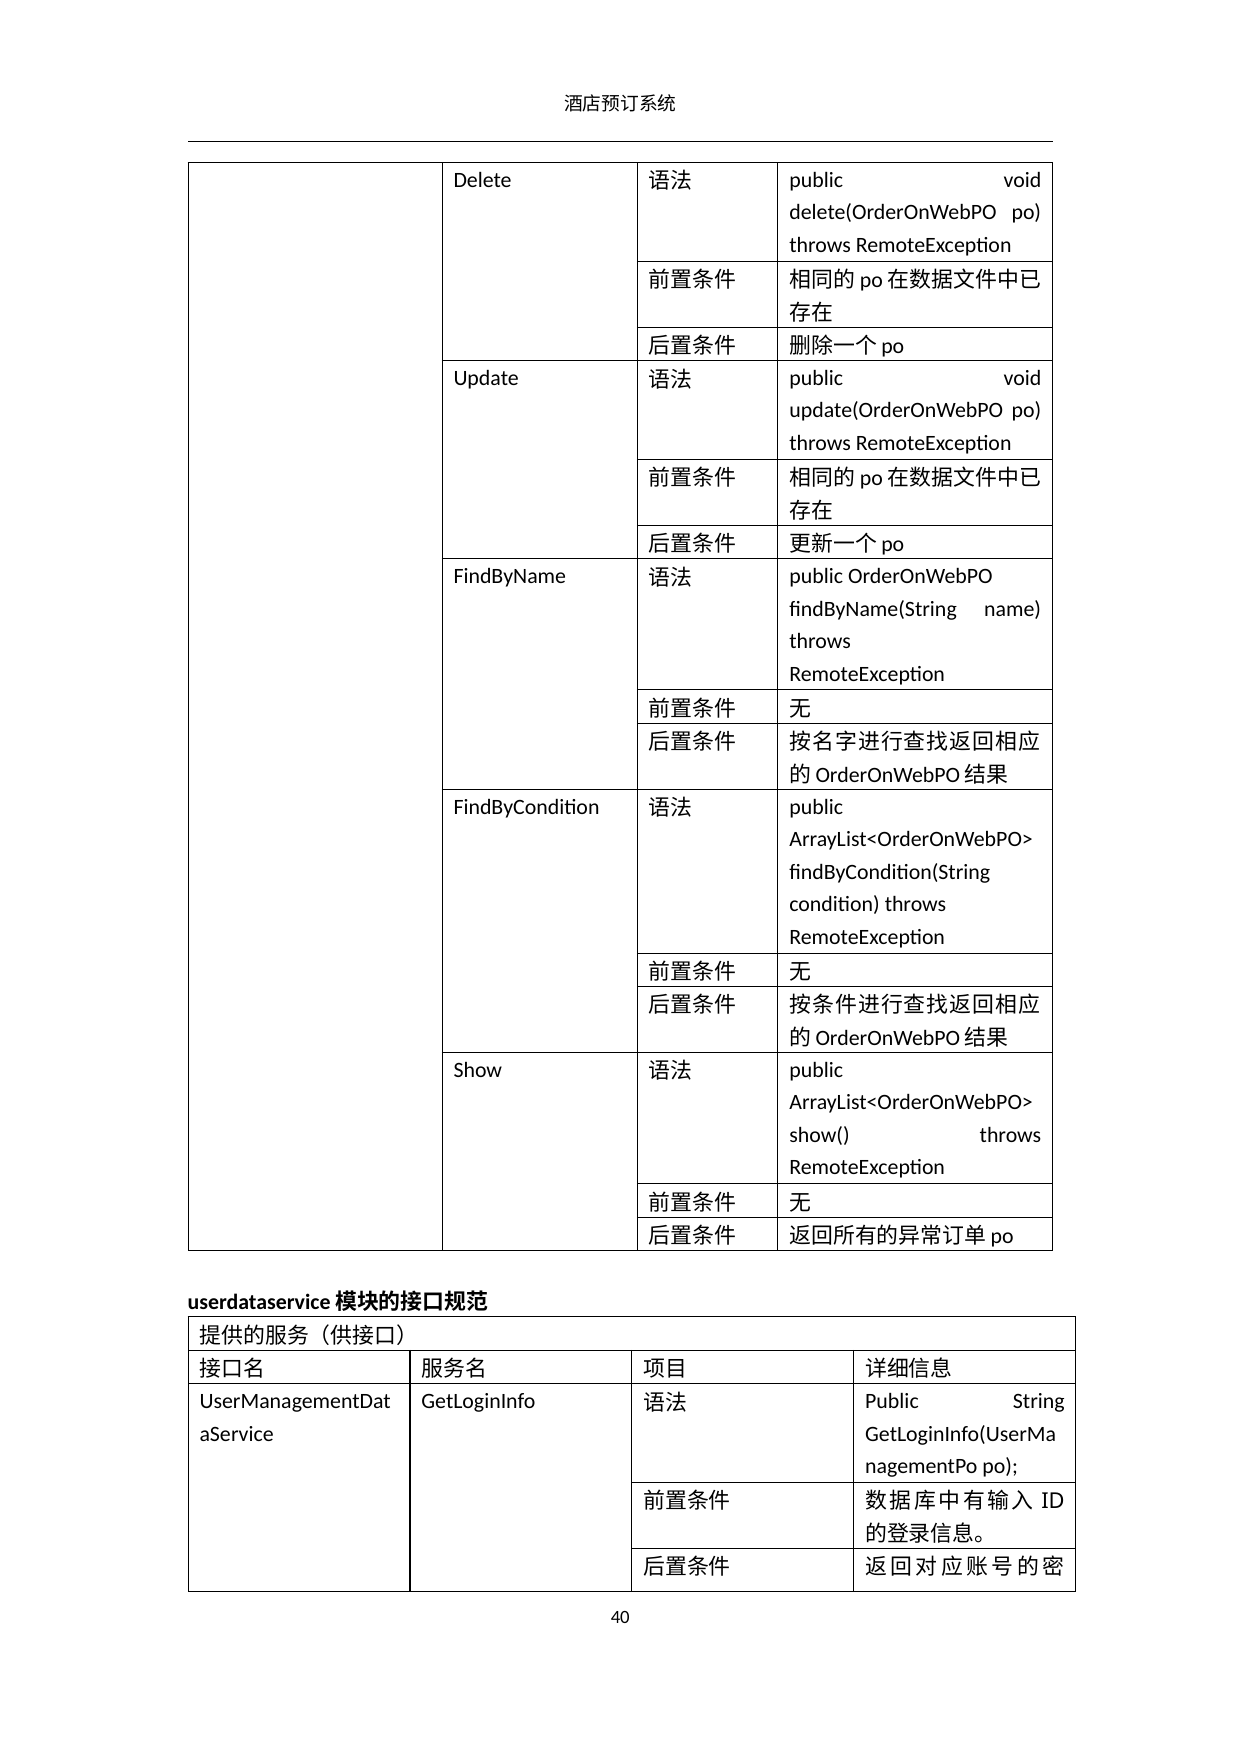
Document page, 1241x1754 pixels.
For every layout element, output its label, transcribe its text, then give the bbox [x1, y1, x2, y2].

table_cell Update [443, 361, 637, 558]
table_cell 更新一个po [778, 526, 1052, 558]
table_cell 相同的po在数据文件中已存在 [778, 460, 1052, 525]
table_cell 返回所有的异常订单po [778, 1218, 1052, 1250]
table_cell 按名字进行查找返回相应的OrderOnWebPO结果 [778, 724, 1052, 789]
table_cell 语法 [638, 163, 777, 261]
table_header 提供的服务（供接口） [189, 1317, 1075, 1350]
table_cell 无 [778, 954, 1052, 986]
table_cell 前置条件 [638, 690, 777, 723]
table_cell 前置条件 [638, 460, 777, 525]
table_cell 服务名 [411, 1351, 631, 1383]
table_cell public ArrayList<OrderOnWebPO> show() throws RemoteException [778, 1053, 1052, 1183]
table_cell 相同的po在数据文件中已存在 [778, 262, 1052, 327]
table_cell 后置条件 [638, 987, 777, 1052]
table_cell 前置条件 [638, 262, 777, 327]
table_cell 后置条件 [638, 526, 777, 558]
table_cell 详细信息 [854, 1351, 1075, 1383]
text userdataservice模块的接口规范 [187, 1284, 1053, 1316]
table_cell 语法 [632, 1384, 853, 1482]
table_cell 项目 [632, 1351, 853, 1383]
table_cell 后置条件 [638, 328, 777, 360]
table_cell FindByCondition [443, 790, 637, 1052]
table_cell public void update(OrderOnWebPO po) throws RemoteException [778, 361, 1052, 459]
table_cell 前置条件 [632, 1483, 853, 1548]
table_cell 无 [778, 690, 1052, 723]
table_cell 前置条件 [638, 1184, 777, 1217]
table_cell FindByName [443, 559, 637, 789]
table_cell Show [443, 1053, 637, 1250]
table_cell 无 [778, 1184, 1052, 1217]
table_cell Delete [443, 163, 637, 360]
table_cell 后置条件 [632, 1549, 853, 1591]
table_cell 语法 [638, 790, 777, 952]
table_cell 语法 [638, 559, 777, 689]
table_cell 接口名 [189, 1351, 409, 1383]
table_cell Public String GetLoginInfo(UserManagementPo po); [854, 1384, 1075, 1482]
table_cell 数据库中有输入ID的登录信息。 [854, 1483, 1075, 1548]
table_cell 删除一个po [778, 328, 1052, 360]
table_cell public OrderOnWebPO findByName(String name) throws RemoteException [778, 559, 1052, 689]
table_cell 后置条件 [638, 1218, 777, 1250]
table_cell GetLoginInfo [411, 1384, 631, 1591]
table_cell UserManagementDataService [189, 1384, 409, 1591]
table_cell 语法 [638, 361, 777, 459]
table_cell 后置条件 [638, 724, 777, 789]
table_cell 前置条件 [638, 954, 777, 986]
table_cell public void delete(OrderOnWebPO po) throws RemoteException [778, 163, 1052, 261]
table_cell 返回对应账号的密码。 [854, 1549, 1075, 1591]
table_cell 按条件进行查找返回相应的OrderOnWebPO结果 [778, 987, 1052, 1052]
table_cell 语法 [638, 1053, 777, 1183]
table_cell public ArrayList<OrderOnWebPO> findByCondition(String condition) throws RemoteException [778, 790, 1052, 952]
